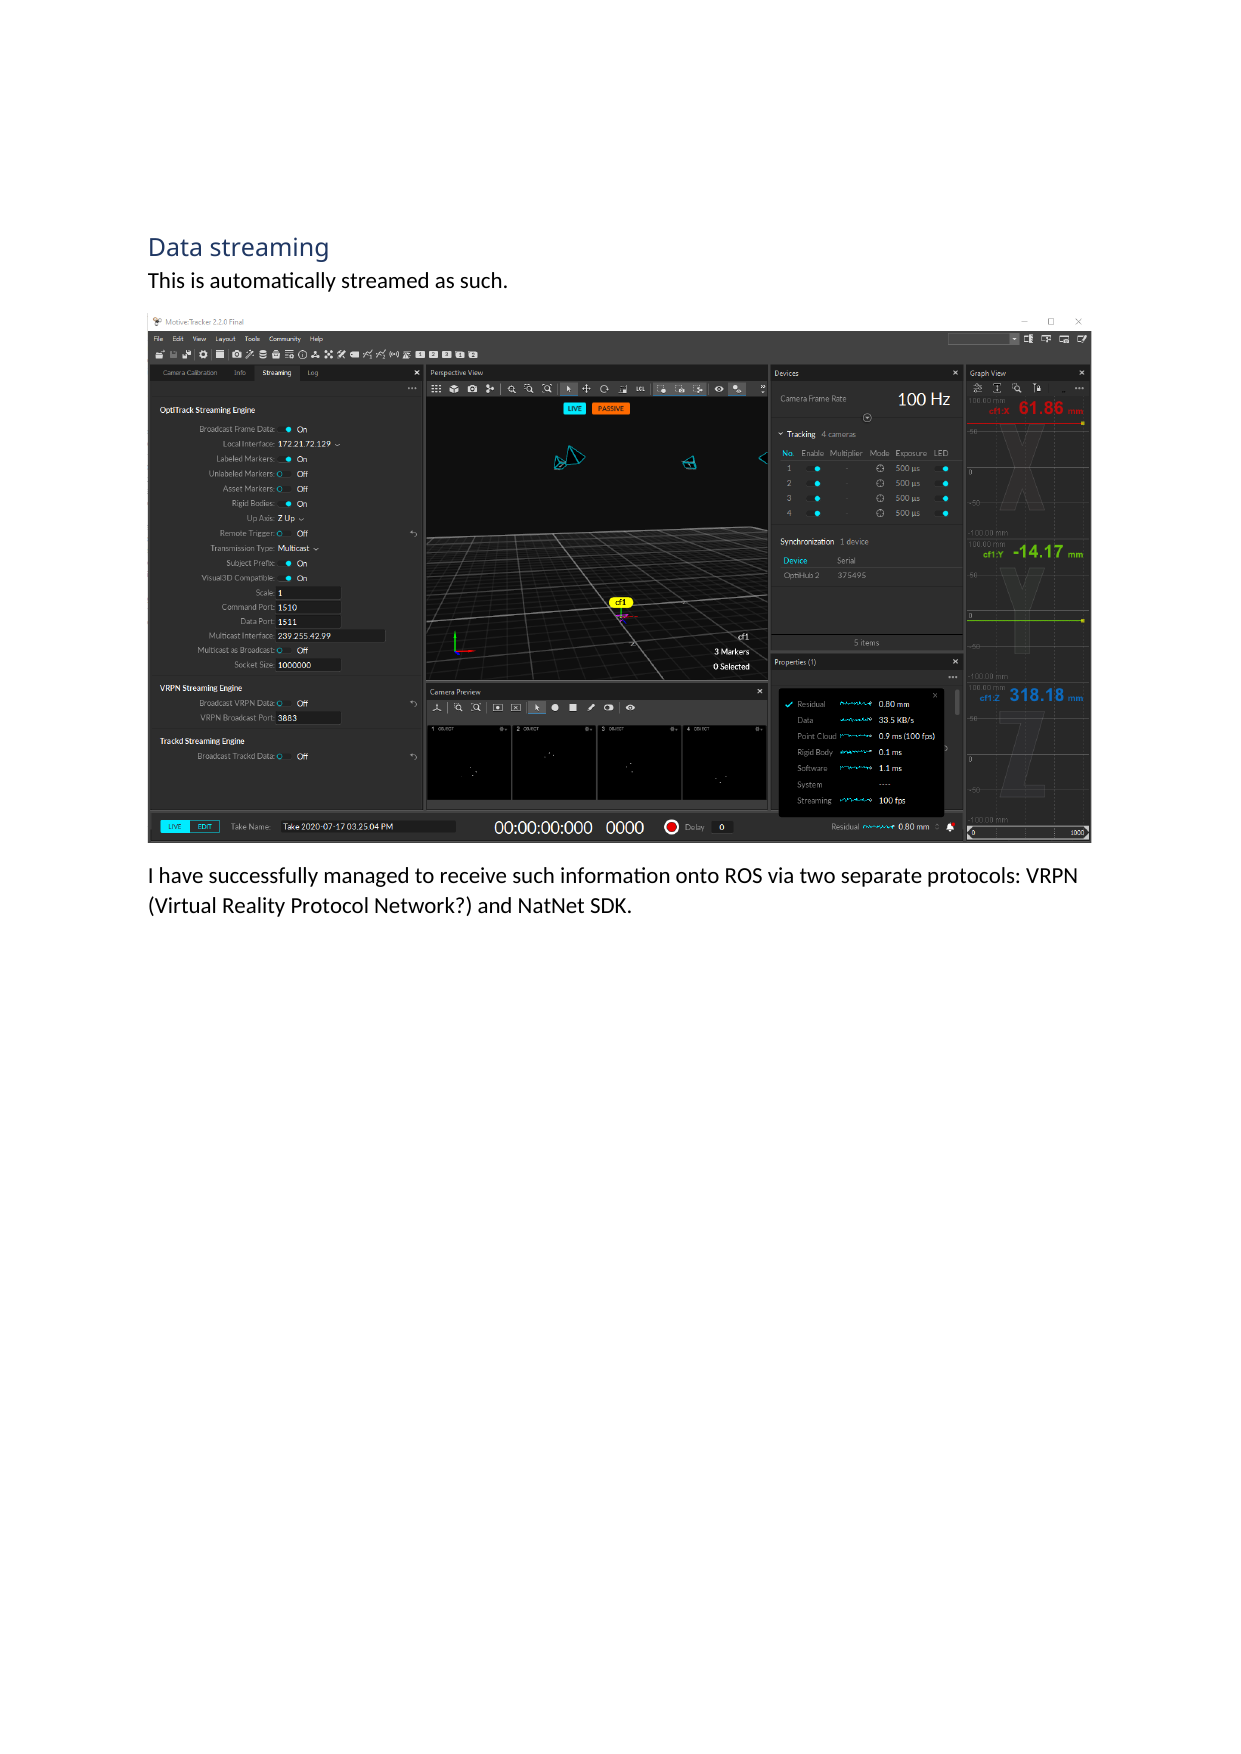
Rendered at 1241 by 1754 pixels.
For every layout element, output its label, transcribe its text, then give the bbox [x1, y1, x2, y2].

text This is automatically streamed as such. [148, 266, 1093, 294]
picture [147, 313, 1092, 843]
text I have successfully managed to receive such information onto ROS via two separate protocols: VRPN (Virtual Reality Protocol Network?) and NatNet SDK. [148, 861, 1093, 919]
subtitle Data streaming [148, 229, 1093, 263]
